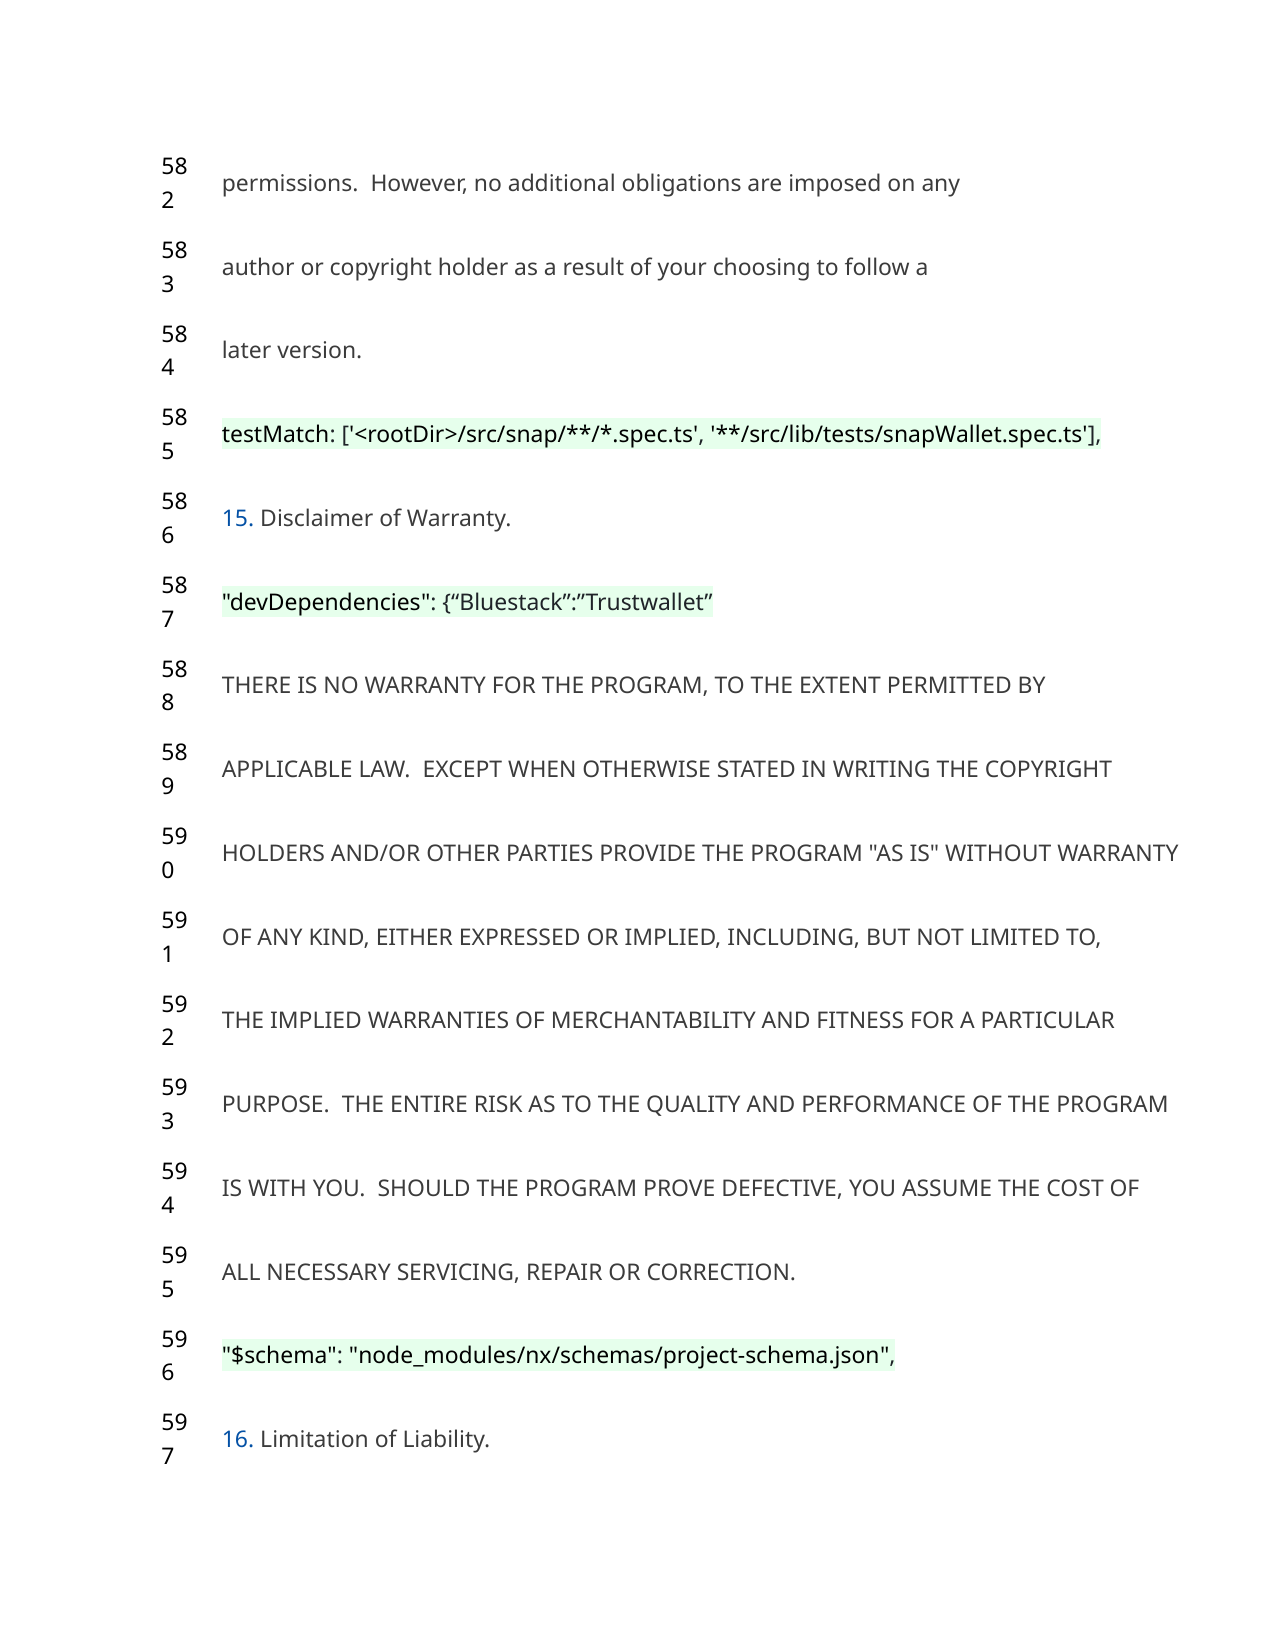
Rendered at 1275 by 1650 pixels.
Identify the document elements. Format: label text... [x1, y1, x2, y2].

table_cell 589 [150, 736, 210, 820]
table_cell 592 [150, 988, 210, 1071]
table_cell 587 [150, 569, 210, 652]
table_cell HOLDERS AND/OR OTHER PARTIES PROVIDE THE PROGRAM "AS IS" WITHOUT WARRANTY [210, 820, 1275, 904]
table_cell 16. Limitation of Liability. [210, 1406, 1275, 1490]
table_cell 597 [150, 1406, 210, 1490]
table_cell author or copyright holder as a result of your choosing to follow a [210, 234, 1275, 317]
table_cell 588 [150, 653, 210, 736]
table_cell 596 [150, 1323, 210, 1406]
table_cell "devDependencies": {“Bluestack”:”Trustwallet” [210, 569, 1275, 652]
table_cell IS WITH YOU. SHOULD THE PROGRAM PROVE DEFECTIVE, YOU ASSUME THE COST OF [210, 1155, 1275, 1239]
table_cell 593 [150, 1071, 210, 1155]
table_cell 585 [150, 401, 210, 485]
table_cell PURPOSE. THE ENTIRE RISK AS TO THE QUALITY AND PERFORMANCE OF THE PROGRAM [210, 1071, 1275, 1155]
table_cell THE IMPLIED WARRANTIES OF MERCHANTABILITY AND FITNESS FOR A PARTICULAR [210, 988, 1275, 1071]
table_cell testMatch: ['<rootDir>/src/snap/**/*.spec.ts', '**/src/lib/tests/snapWallet.spec.ts'], [210, 401, 1275, 485]
table_cell 595 [150, 1239, 210, 1322]
table_cell THERE IS NO WARRANTY FOR THE PROGRAM, TO THE EXTENT PERMITTED BY [210, 653, 1275, 736]
table_cell 582 [150, 150, 210, 234]
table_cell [210, 1323, 1275, 1406]
table_cell 594 [150, 1155, 210, 1239]
table_cell 586 [150, 485, 210, 569]
table_cell 590 [150, 820, 210, 904]
table_cell ALL NECESSARY SERVICING, REPAIR OR CORRECTION. [210, 1239, 1275, 1322]
table_cell APPLICABLE LAW. EXCEPT WHEN OTHERWISE STATED IN WRITING THE COPYRIGHT [210, 736, 1275, 820]
table_cell permissions. However, no additional obligations are imposed on any [210, 150, 1275, 234]
table_cell later version. [210, 318, 1275, 401]
table_cell OF ANY KIND, EITHER EXPRESSED OR IMPLIED, INCLUDING, BUT NOT LIMITED TO, [210, 904, 1275, 987]
table_cell 591 [150, 904, 210, 987]
table_cell 583 [150, 234, 210, 317]
table_cell 584 [150, 318, 210, 401]
table_cell 15. Disclaimer of Warranty. [210, 485, 1275, 569]
